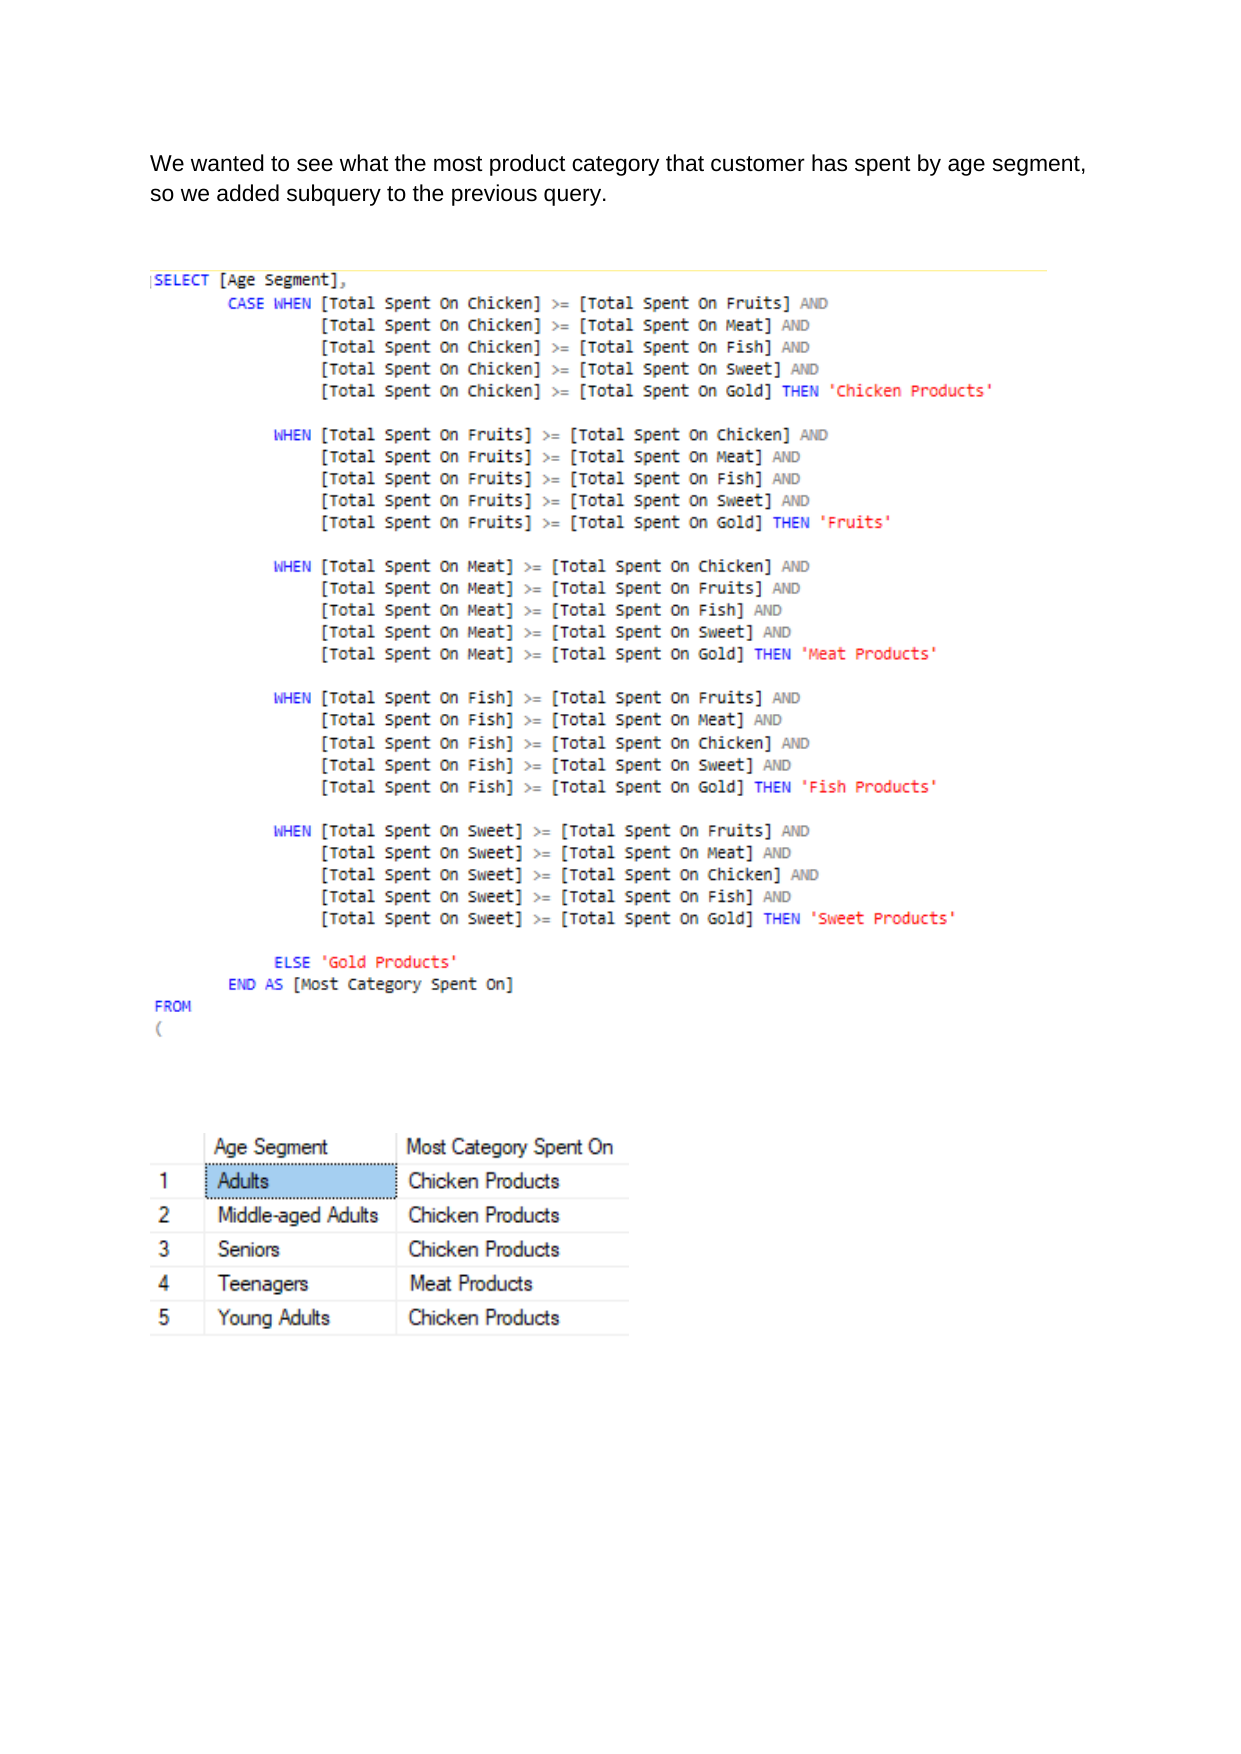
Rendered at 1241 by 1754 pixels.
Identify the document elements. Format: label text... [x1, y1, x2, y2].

text We wanted to see what the most product category that customer has spent by age segment, so we added subquery to the previous query. [150, 150, 1090, 207]
picture [150, 1133, 629, 1338]
picture [150, 270, 1047, 1040]
